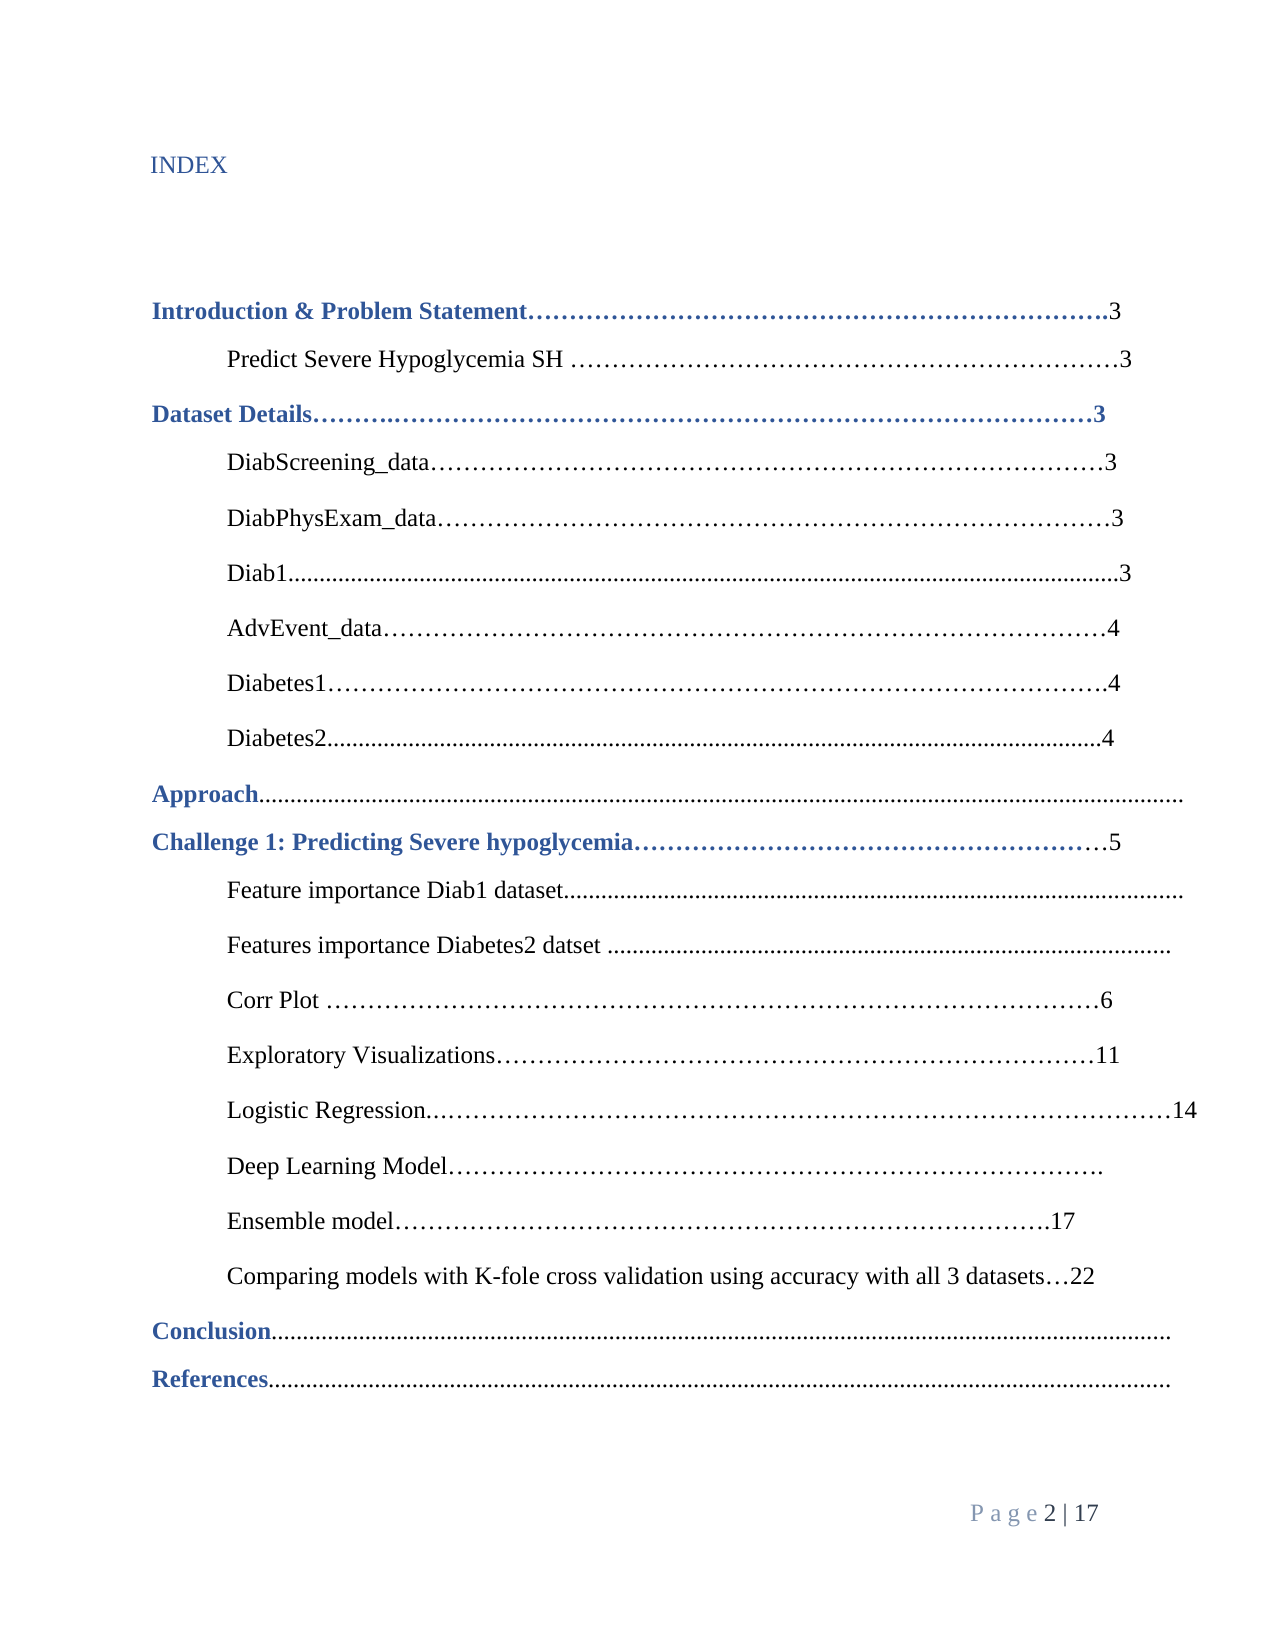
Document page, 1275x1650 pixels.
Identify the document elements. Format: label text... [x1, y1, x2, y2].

text INDEX [150, 151, 1208, 179]
